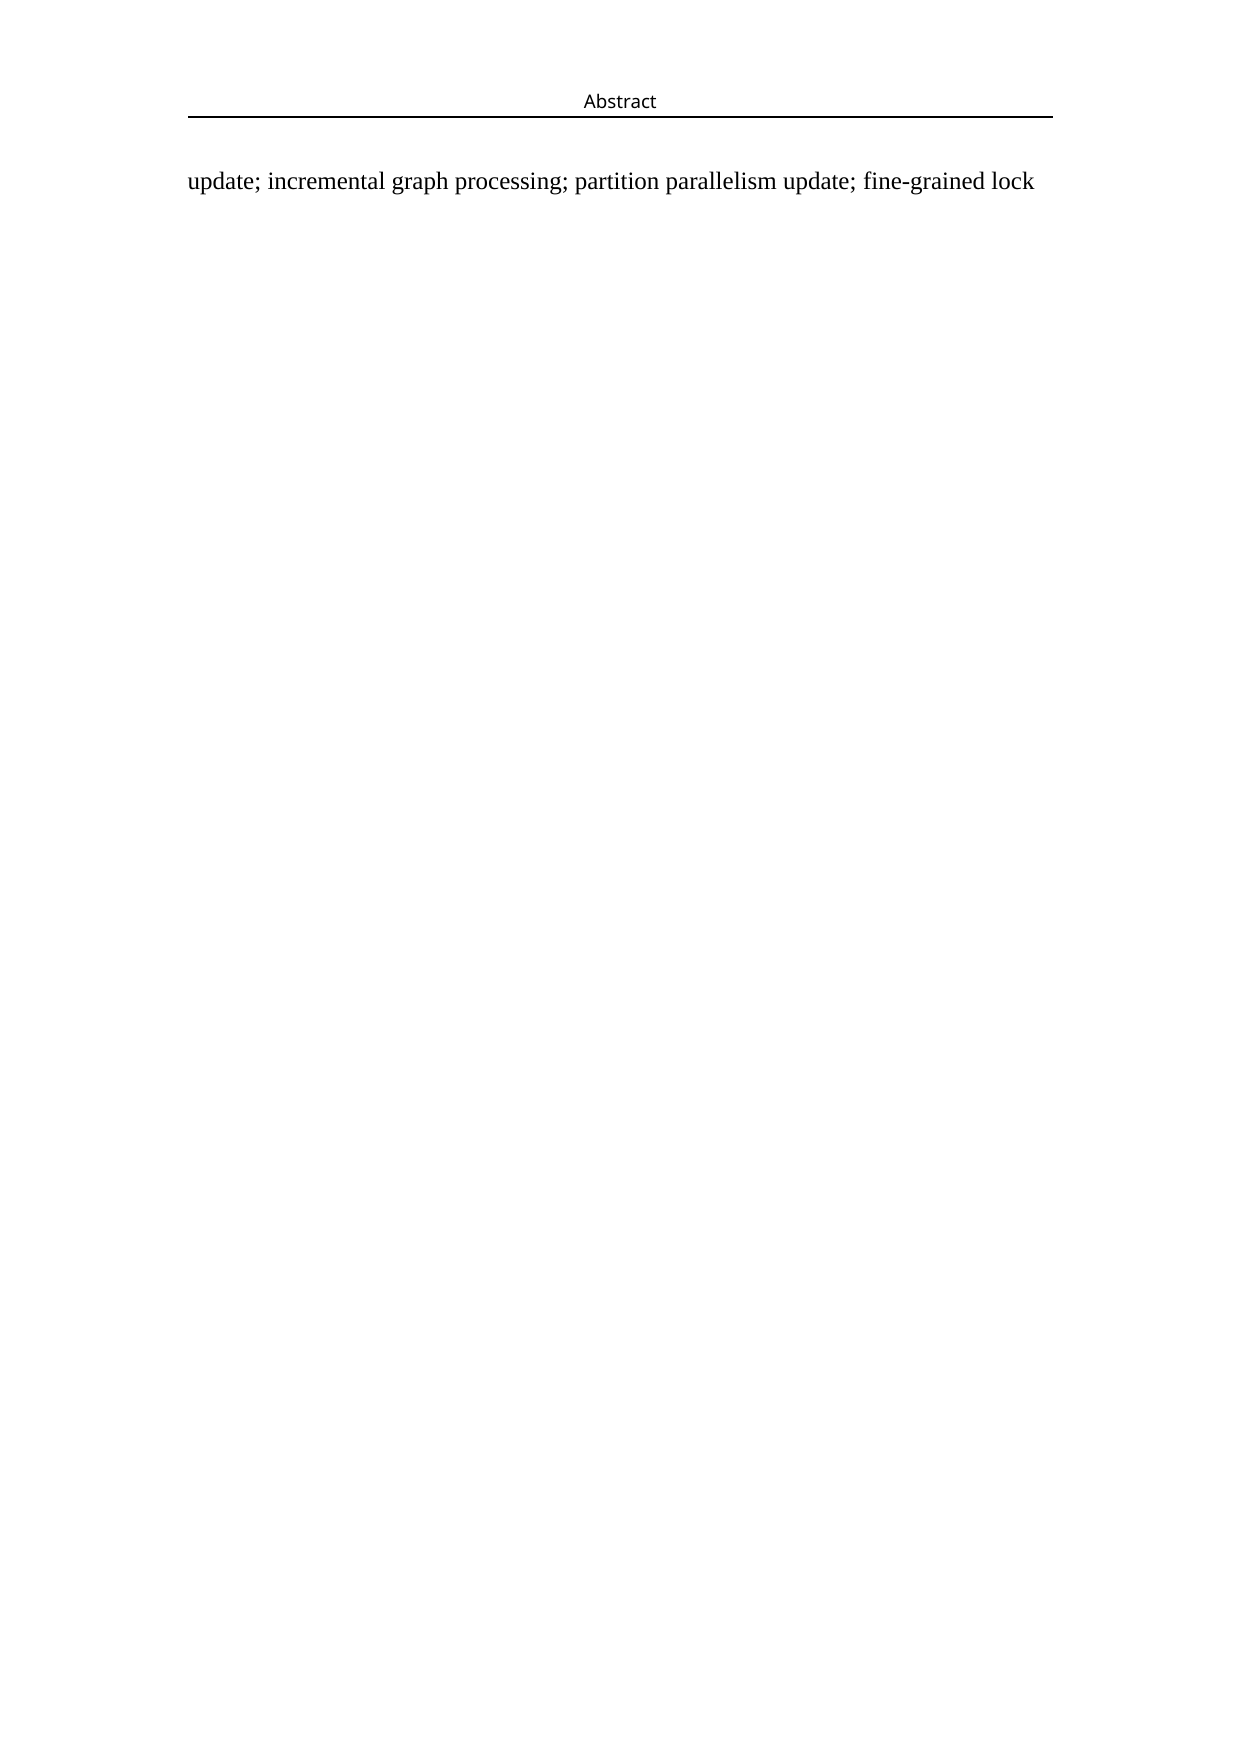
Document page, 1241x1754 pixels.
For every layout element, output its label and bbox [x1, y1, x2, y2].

text [187, 164, 1053, 198]
